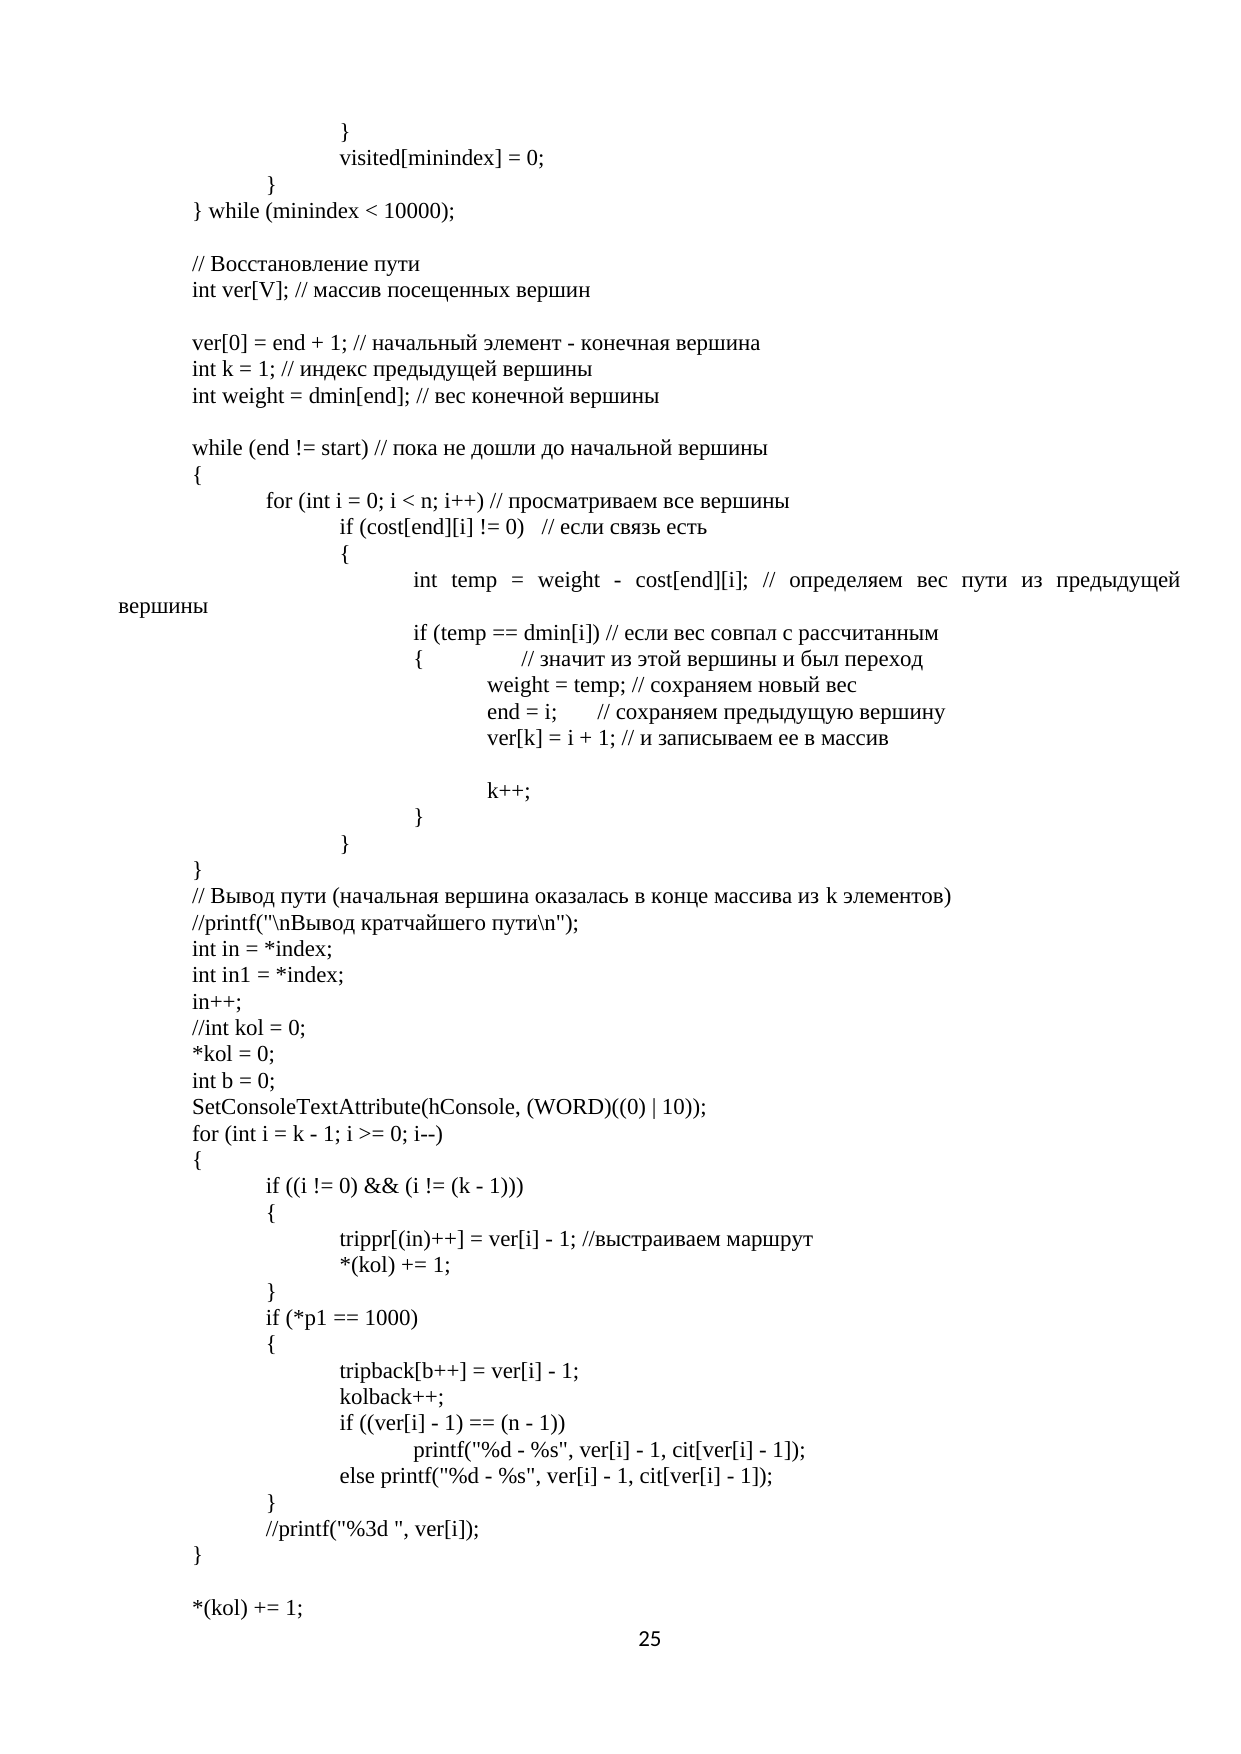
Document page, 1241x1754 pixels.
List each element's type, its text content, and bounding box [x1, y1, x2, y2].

text int weight = dmin[end]; // вес конечной вершины [118, 382, 1181, 408]
text end = i; // сохраняем предыдущую вершину [118, 698, 1181, 724]
text *(kol) += 1; [118, 1594, 1181, 1620]
text k++; [118, 777, 1181, 803]
text while (end != start) // пока не дошли до начальной вершины [118, 434, 1181, 461]
text //printf("\nВывод кратчайшего пути\n"); [118, 909, 1181, 935]
text *kol = 0; [118, 1041, 1181, 1067]
text if ((i != 0) && (i != (k - 1))) [118, 1172, 1181, 1199]
text if (temp == dmin[i]) // если вес совпал с рассчитанным [118, 619, 1181, 645]
text kolback++; [118, 1383, 1181, 1409]
text visited[minindex] = 0; [118, 144, 1181, 171]
text weight = temp; // сохраняем новый вес [118, 672, 1181, 698]
text if ((ver[i] - 1) == (n - 1)) [118, 1409, 1181, 1436]
text { [118, 461, 1181, 487]
text for (int i = k - 1; i >= 0; i--) [118, 1119, 1181, 1146]
text //int kol = 0; [118, 1014, 1181, 1041]
text // Вывод пути (начальная вершина оказалась в конце массива из k элементов) [118, 882, 1181, 909]
text int in1 = *index; [118, 961, 1181, 988]
text { // значит из этой вершины и был переход [118, 645, 1181, 672]
text } [118, 118, 1181, 144]
text } [118, 1278, 1181, 1304]
text } [118, 1541, 1181, 1568]
text int temp = weight - cost[end][i]; // определяем вес пути из предыдущей вершины [118, 566, 1181, 619]
text int b = 0; [118, 1067, 1181, 1093]
text trippr[(in)++] = ver[i] - 1; //выстраиваем маршрут [118, 1225, 1181, 1251]
text { [118, 1330, 1181, 1357]
text { [118, 1146, 1181, 1172]
text if (cost[end][i] != 0) // если связь есть [118, 513, 1181, 540]
text { [118, 1199, 1181, 1225]
text for (int i = 0; i < n; i++) // просматриваем все вершины [118, 487, 1181, 513]
text } while (minindex < 10000); [118, 197, 1181, 223]
text int ver[V]; // массив посещенных вершин [118, 276, 1181, 303]
text //printf("%3d ", ver[i]); [118, 1515, 1181, 1541]
text *(kol) += 1; [118, 1251, 1181, 1278]
text printf("%d - %s", ver[i] - 1, cit[ver[i] - 1]); [118, 1436, 1181, 1462]
text if (*p1 == 1000) [118, 1304, 1181, 1330]
text int k = 1; // индекс предыдущей вершины [118, 355, 1181, 382]
text else printf("%d - %s", ver[i] - 1, cit[ver[i] - 1]); [118, 1462, 1181, 1488]
text int in = *index; [118, 935, 1181, 961]
text // Восстановление пути [118, 250, 1181, 276]
text } [118, 803, 1181, 830]
text tripback[b++] = ver[i] - 1; [118, 1357, 1181, 1383]
text SetConsoleTextAttribute(hConsole, (WORD)((0) | 10)); [118, 1093, 1181, 1119]
text in++; [118, 988, 1181, 1014]
text ver[0] = end + 1; // начальный элемент - конечная вершина [118, 329, 1181, 355]
text } [118, 856, 1181, 882]
text } [118, 1488, 1181, 1515]
text } [118, 830, 1181, 856]
text } [118, 171, 1181, 197]
text { [118, 540, 1181, 566]
text ver[k] = i + 1; // и записываем ее в массив [118, 724, 1181, 751]
